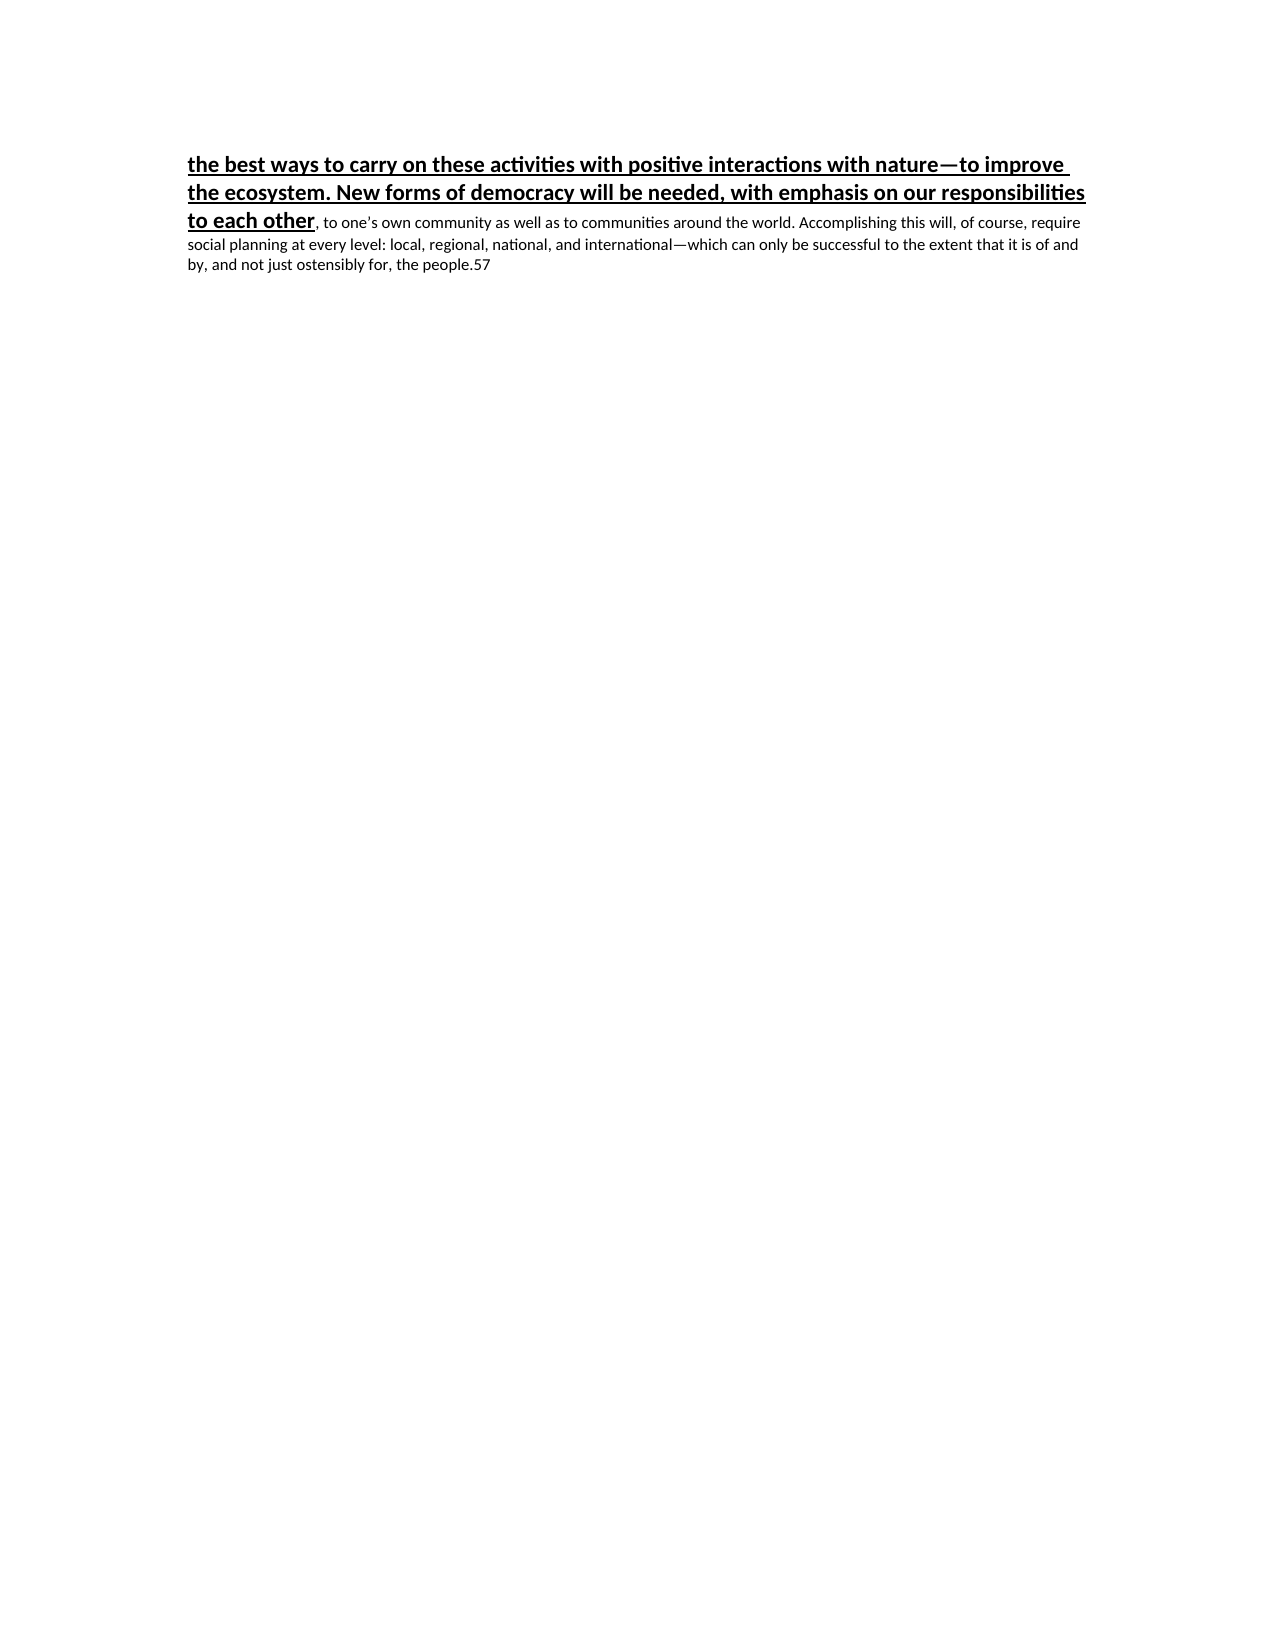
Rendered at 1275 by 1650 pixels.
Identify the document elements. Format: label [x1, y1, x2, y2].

text [187, 150, 1087, 275]
